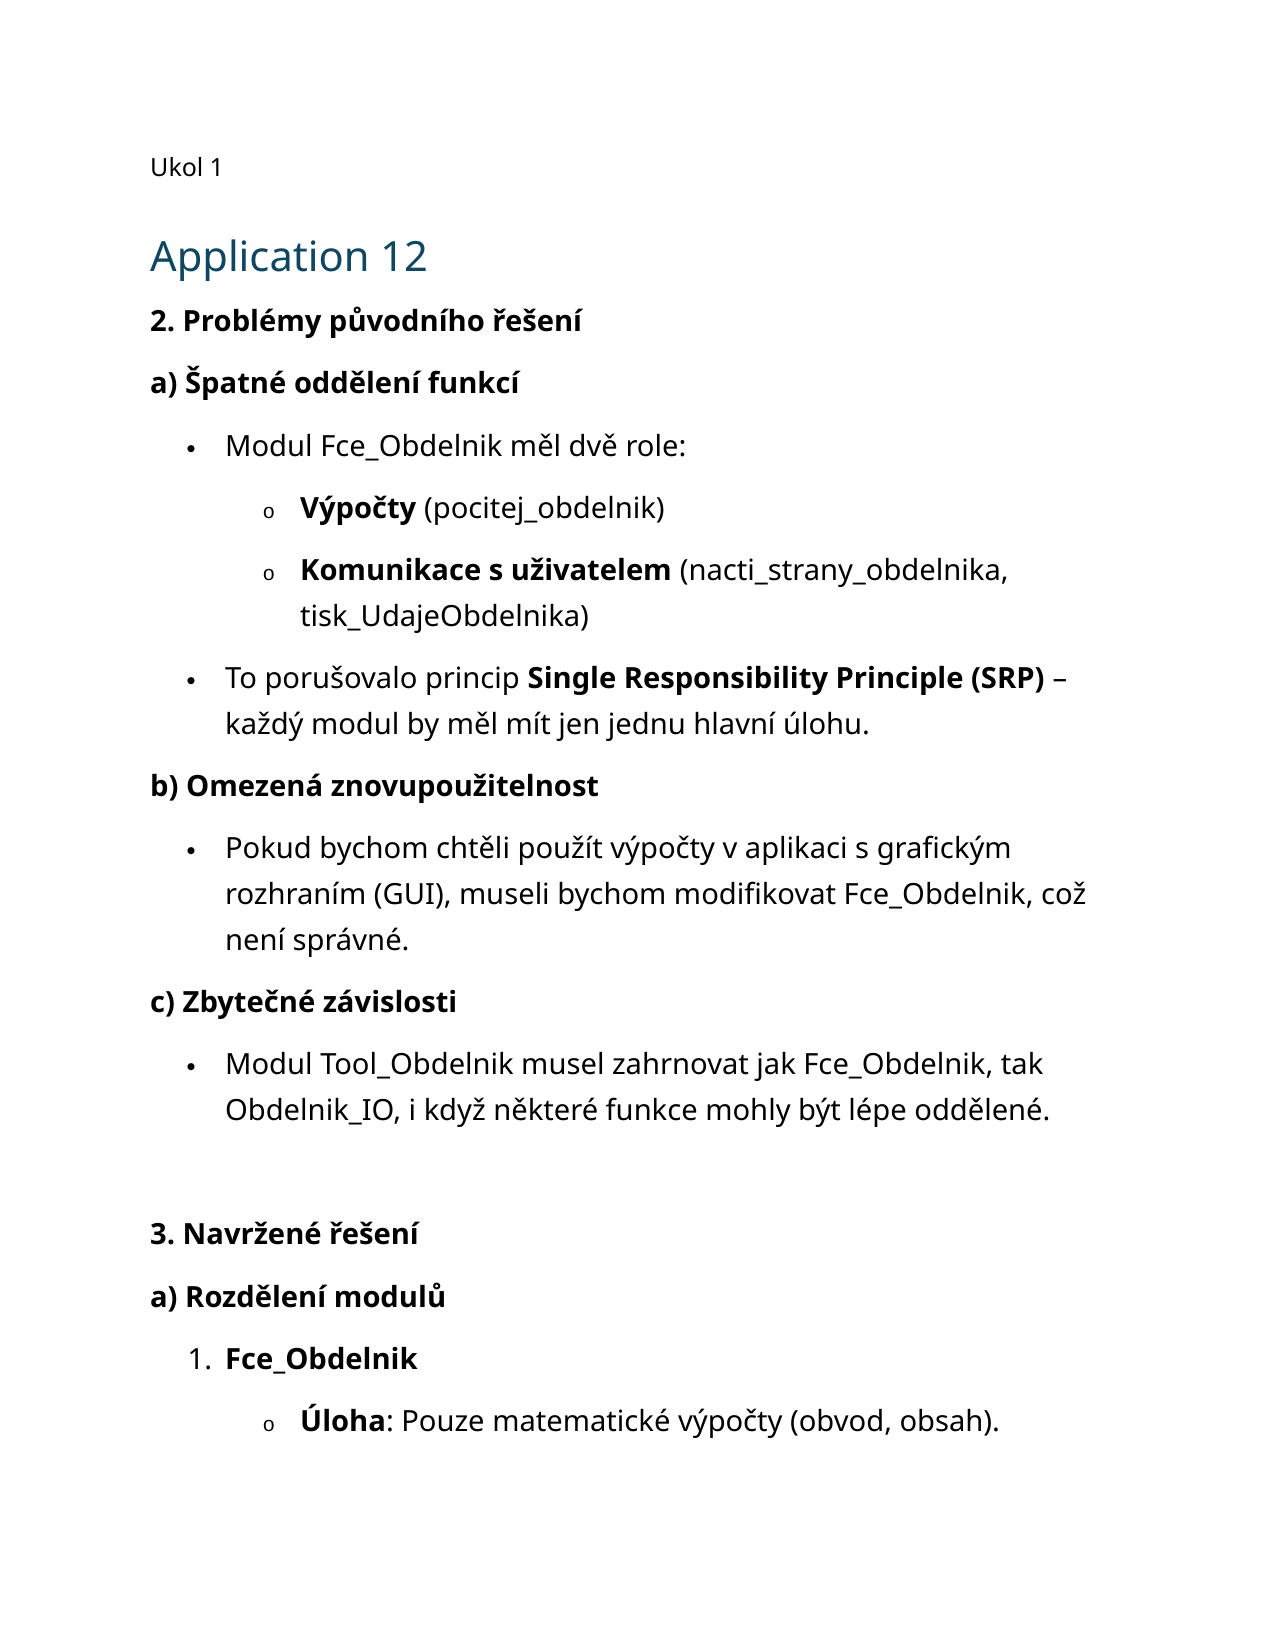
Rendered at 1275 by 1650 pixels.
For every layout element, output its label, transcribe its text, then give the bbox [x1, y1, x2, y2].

list Modul Fce_Obdelnik měl dvě role: [187, 425, 1125, 464]
text Ukol 1 [150, 150, 1125, 184]
list Úloha: Pouze matematické výpočty (obvod, obsah). [262, 1400, 1125, 1440]
list Pokud bychom chtěli použít výpočty v aplikaci s grafickým rozhraním (GUI), museli bychom modifikovat Fce_Obdelnik, což není správné. [187, 827, 1125, 958]
list To porušovalo princip Single Responsibility Principle (SRP) – každý modul by měl mít jen jednu hlavní úlohu. [187, 657, 1125, 743]
list Výpočty (pocitej_obdelnik) [262, 487, 1125, 527]
list Komunikace s uživatelem (nacti_strany_obdelnika, tisk_UdajeObdelnika) [262, 549, 1125, 635]
list Fce_Obdelnik [187, 1338, 1125, 1378]
text a) Rozdělení modulů [150, 1276, 1125, 1316]
text 3. Navržené řešení [150, 1213, 1125, 1253]
text a) Špatné oddělení funkcí [150, 362, 1125, 402]
text c) Zbytečné závislosti [150, 981, 1125, 1021]
text 2. Problémy původního řešení [150, 300, 1125, 340]
text b) Omezená znovupoužitelnost [150, 765, 1125, 805]
subtitle Application 12 [150, 227, 1125, 283]
list Modul Tool_Obdelnik musel zahrnovat jak Fce_Obdelnik, tak Obdelnik_IO, i když některé funkce mohly být lépe oddělené. [187, 1043, 1125, 1129]
